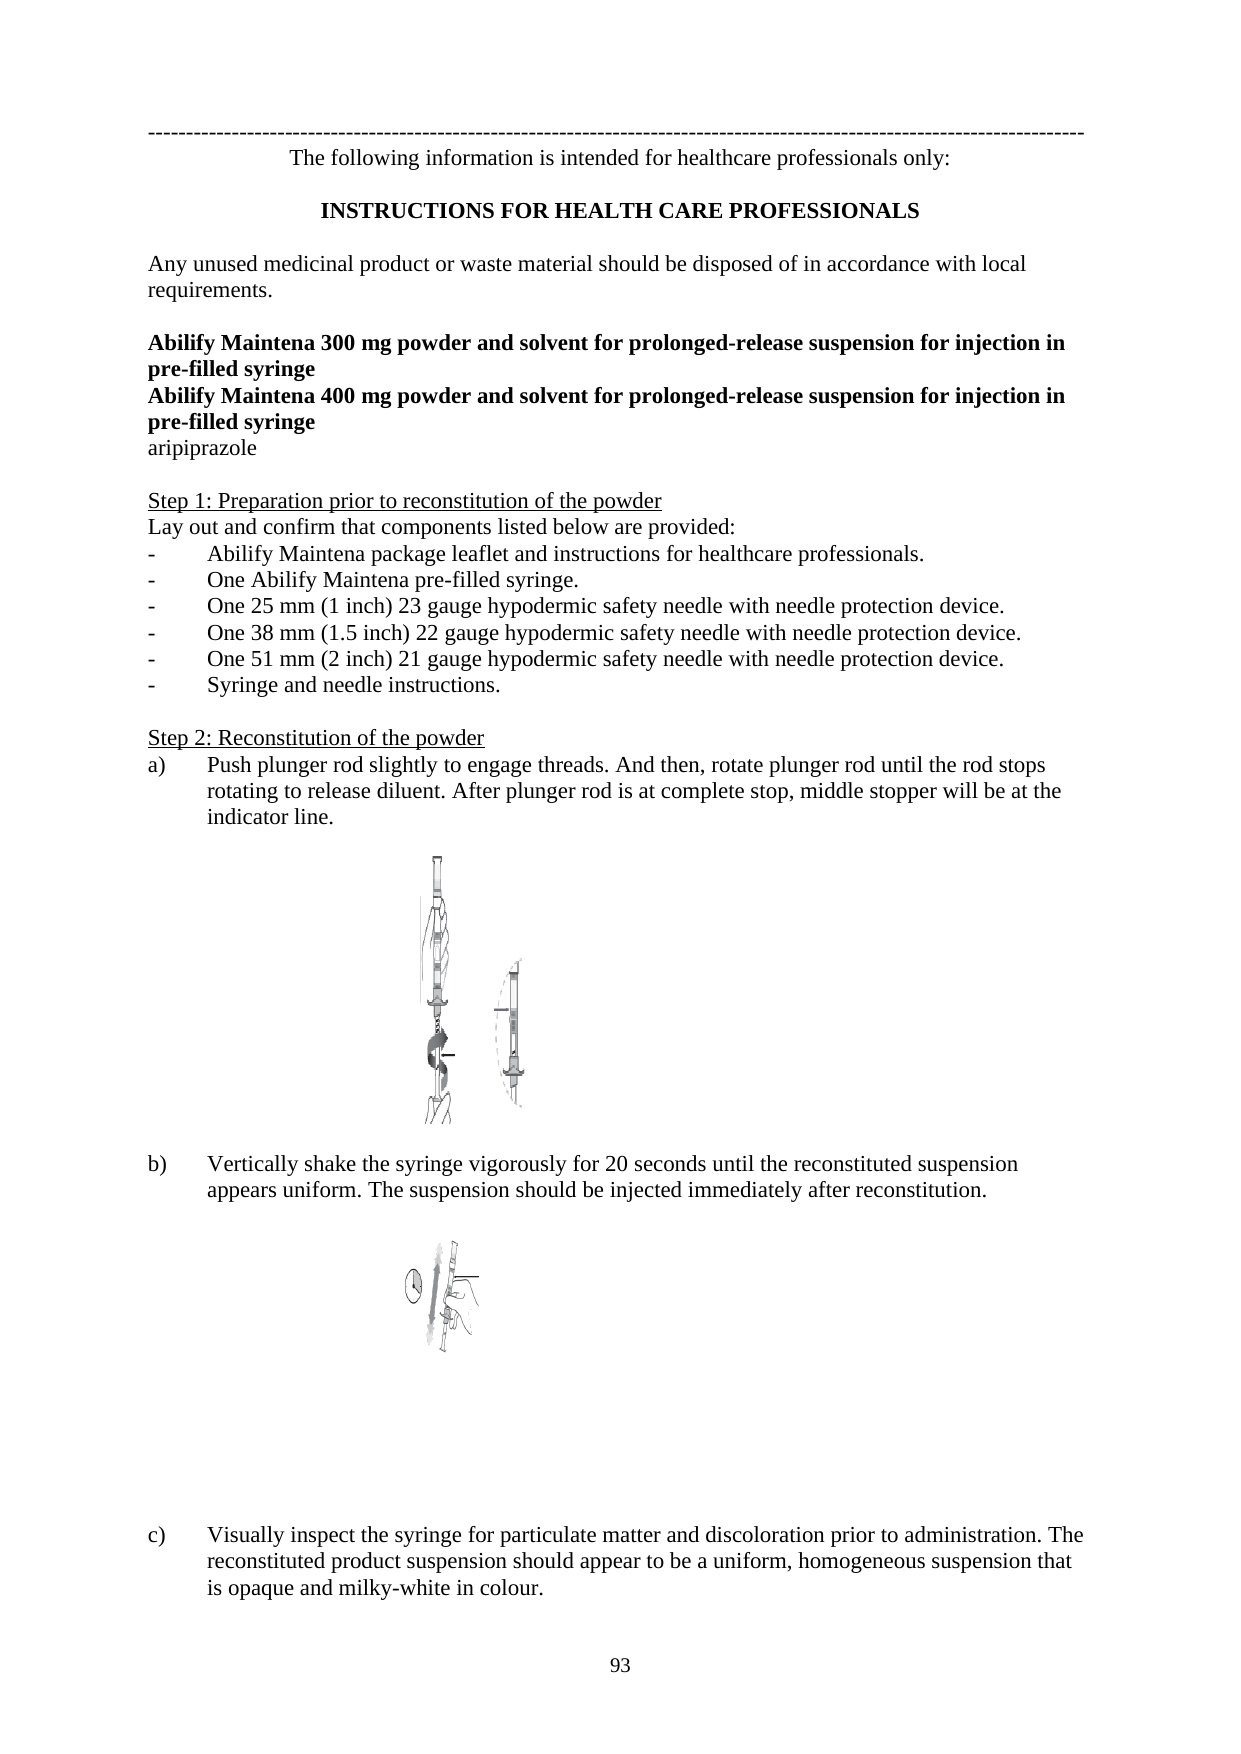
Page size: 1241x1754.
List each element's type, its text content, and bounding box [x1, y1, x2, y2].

text - Syringe and needle instructions. [148, 672, 1092, 698]
text - Abilify Maintena package leaflet and instructions for healthcare professionals. [148, 540, 1092, 566]
text b) Vertically shake the syringe vigorously for 20 seconds until the reconstituted suspension appears uniform. The suspension should be injected immediately after reconstitution. [148, 1150, 1092, 1203]
text Any unused medicinal product or waste material should be disposed of in accordance with local requirements. [148, 250, 1092, 303]
text Step 1: Preparation prior to reconstitution of the powder [148, 487, 1092, 513]
text INSTRUCTIONS FOR HEALTH CARE PROFESSIONALS [148, 197, 1092, 223]
text aripiprazole [148, 434, 1092, 461]
list --------------------------------------------------------------------------------------------------------------------------- [148, 118, 1093, 144]
text - One 25 mm (1 inch) 23 gauge hypodermic safety needle with needle protection device. [148, 592, 1092, 619]
text c) Visually inspect the syringe for particulate matter and discoloration prior to administration. The reconstituted product suspension should appear to be a uniform, homogeneous suspension that is opaque and milky-white in colour. [148, 1521, 1092, 1600]
text Step 2: Reconstitution of the powder [148, 724, 1092, 751]
text - One 51 mm (2 inch) 21 gauge hypodermic safety needle with needle protection device. [148, 645, 1092, 672]
text - One Abilify Maintena pre-filled syringe. [148, 566, 1092, 592]
text - One 38 mm (1.5 inch) 22 gauge hypodermic safety needle with needle protection device. [148, 619, 1092, 645]
text Lay out and confirm that components listed below are provided: [148, 513, 1092, 540]
text Abilify Maintena 300 mg powder and solvent for prolonged-release suspension for injection in pre-filled syringe [148, 329, 1092, 382]
text The following information is intended for healthcare professionals only: [148, 144, 1092, 171]
text Abilify Maintena 400 mg powder and solvent for prolonged-release suspension for injection in pre-filled syringe [148, 382, 1092, 434]
text a) Push plunger rod slightly to engage threads. And then, rotate plunger rod until the rod stops rotating to release diluent. After plunger rod is at complete stop, middle stopper will be at the indicator line. [148, 751, 1092, 830]
